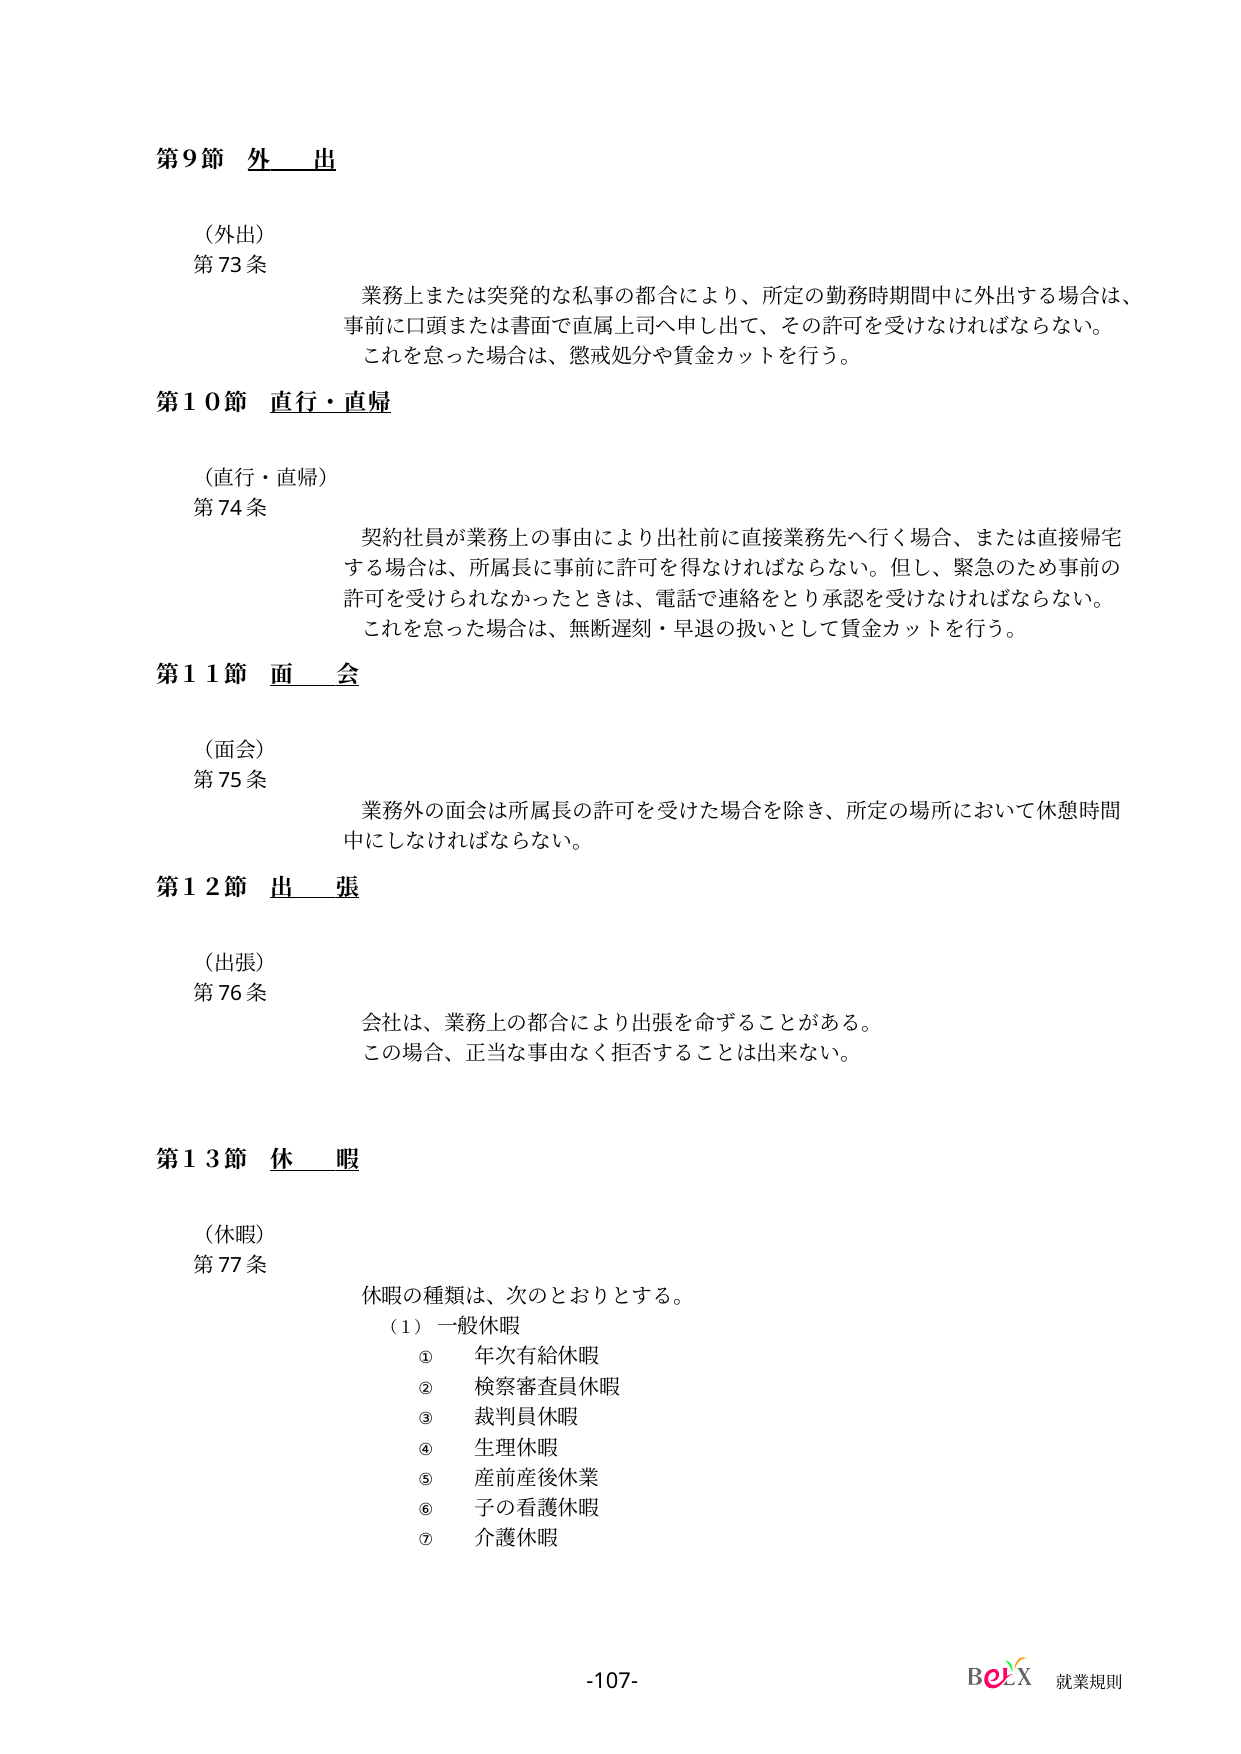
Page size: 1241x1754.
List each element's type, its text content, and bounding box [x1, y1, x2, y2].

text 第１０節 直行・直帰 [156, 370, 1122, 430]
text 第75条 [193, 764, 1122, 794]
text この場合、正当な事由なく拒否することは出来ない。 [343, 1037, 1122, 1067]
list 介護休暇 [418, 1522, 1122, 1552]
text （直行・直帰） [193, 461, 1122, 491]
text （外出） [193, 218, 1122, 248]
text 第１１節 面会 [156, 643, 1122, 703]
list 産前産後休業 [418, 1461, 1122, 1491]
picture [966, 1656, 1034, 1689]
list 生理休暇 [418, 1431, 1122, 1461]
text 第74条 [193, 491, 1122, 521]
list 年次有給休暇 [418, 1340, 1122, 1370]
text （出張） [193, 946, 1122, 976]
text 休暇の種類は、次のとおりとする。 [343, 1279, 1122, 1309]
text 業務外の面会は所属長の許可を受けた場合を除き、所定の場所において休憩時間中にしなければならない。 [343, 794, 1122, 855]
text 会社は、業務上の都合により出張を命ずることがある。 [343, 1006, 1122, 1037]
text 第９節 外出 [156, 127, 1122, 188]
list 裁判員休暇 [418, 1400, 1122, 1431]
text 第１３節 休暇 [156, 1128, 1122, 1188]
text 第77条 [193, 1249, 1122, 1279]
text これを怠った場合は、無断遅刻・早退の扱いとして賃金カットを行う。 [343, 612, 1122, 643]
text （面会） [193, 733, 1122, 764]
text 第73条 [193, 248, 1122, 279]
list 検察審査員休暇 [418, 1370, 1122, 1400]
text 契約社員が業務上の事由により出社前に直接業務先へ行く場合、または直接帰宅する場合は、所属長に事前に許可を得なければならない。但し、緊急のため事前の許可を受けられなかったときは、電話で連絡をとり承認を受けなければならない。 [343, 521, 1122, 612]
text （休暇） [193, 1218, 1122, 1249]
list 子の看護休暇 [418, 1491, 1122, 1522]
list 一般休暇 [381, 1309, 1122, 1340]
text これを怠った場合は、懲戒処分や賃金カットを行う。 [343, 339, 1122, 370]
text 第76条 [193, 976, 1122, 1006]
text 第１２節 出張 [156, 855, 1122, 915]
text 業務上または突発的な私事の都合により、所定の勤務時期間中に外出する場合は、事前に口頭または書面で直属上司へ申し出て、その許可を受けなければならない。 [343, 279, 1122, 339]
